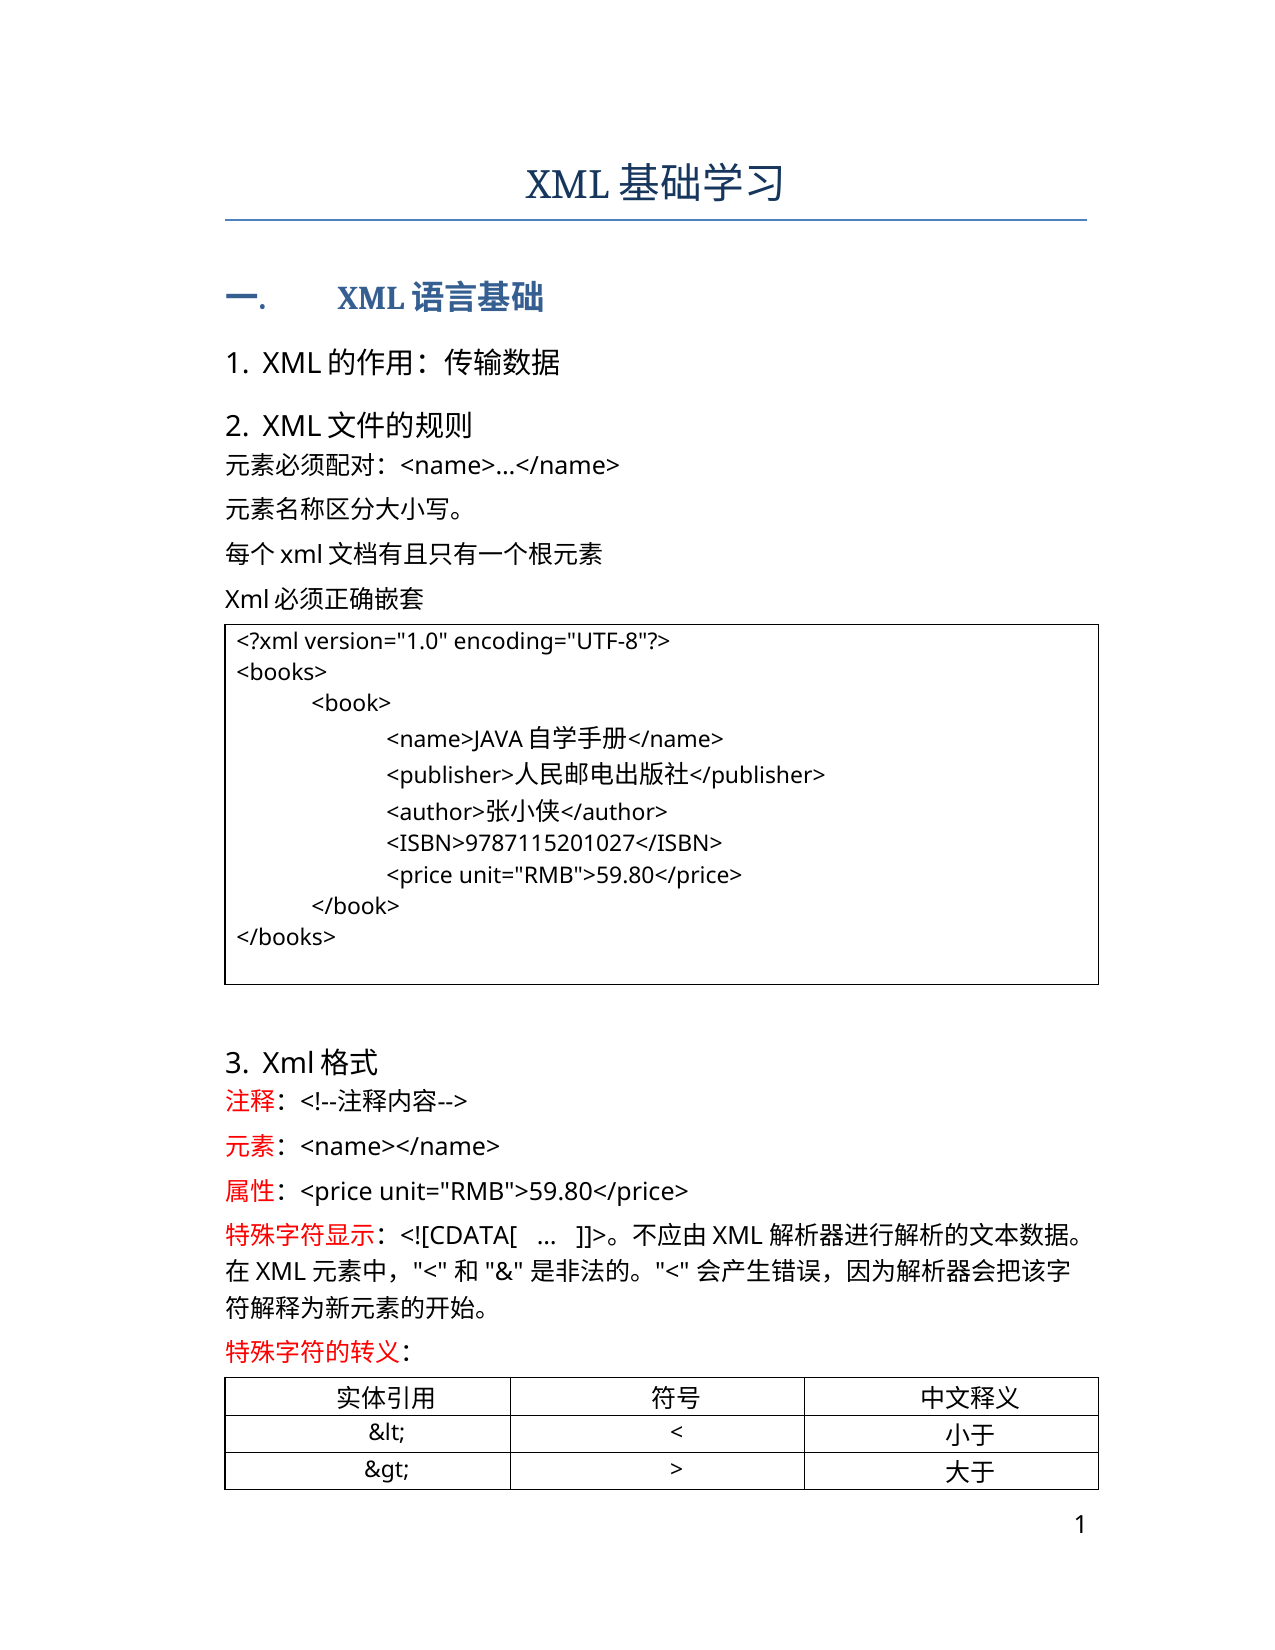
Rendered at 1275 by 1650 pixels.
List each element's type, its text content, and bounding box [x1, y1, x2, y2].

table_header <?xml version="1.0" encoding="UTF-8"?> <books> <book> <name>JAVA自学手册</name> <publisher>人民邮电出版社</publisher> <author>张小侠</author> <ISBN>9787115201027</ISBN> <price unit="RMB">59.80</price> </book> </books> [226, 625, 1098, 983]
table_cell &gt; [226, 1453, 510, 1489]
subtitle XML语言基础 [225, 271, 1087, 319]
subtitle XML的作用：传输数据 [225, 340, 1087, 382]
subtitle Xml格式 [225, 1039, 1087, 1082]
text 特殊字符的转义： [225, 1333, 1087, 1369]
table_cell 小于 [805, 1416, 1098, 1452]
text 注释：<!--注释内容--> [225, 1082, 1087, 1118]
text Xml必须正确嵌套 [225, 579, 1087, 615]
subtitle XML文件的规则 [225, 403, 1087, 445]
text 属性：<price unit="RMB">59.80</price> [225, 1171, 1087, 1207]
text 特殊字符显示：<![CDATA[ … ]]>。不应由 XML 解析器进行解析的文本数据。在 XML 元素中，"<" 和 "&" 是非法的。"<" 会产生错误，因为解析器会把该字符解释为新元素的开始。 [225, 1216, 1087, 1324]
text 元素名称区分大小写。 [225, 490, 1087, 526]
text 元素：<name></name> [225, 1126, 1087, 1163]
table_cell < [511, 1416, 804, 1452]
table_cell &lt; [226, 1416, 510, 1452]
table_header 符号 [511, 1378, 804, 1414]
table_header 中文释义 [805, 1378, 1098, 1414]
table_cell 大于 [805, 1453, 1098, 1489]
text 每个xml文档有且只有一个根元素 [225, 534, 1087, 571]
table_header 实体引用 [226, 1378, 510, 1414]
title XML基础学习 [225, 150, 1087, 219]
table_cell > [511, 1453, 804, 1489]
text 元素必须配对：<name>…</name> [225, 445, 1087, 482]
